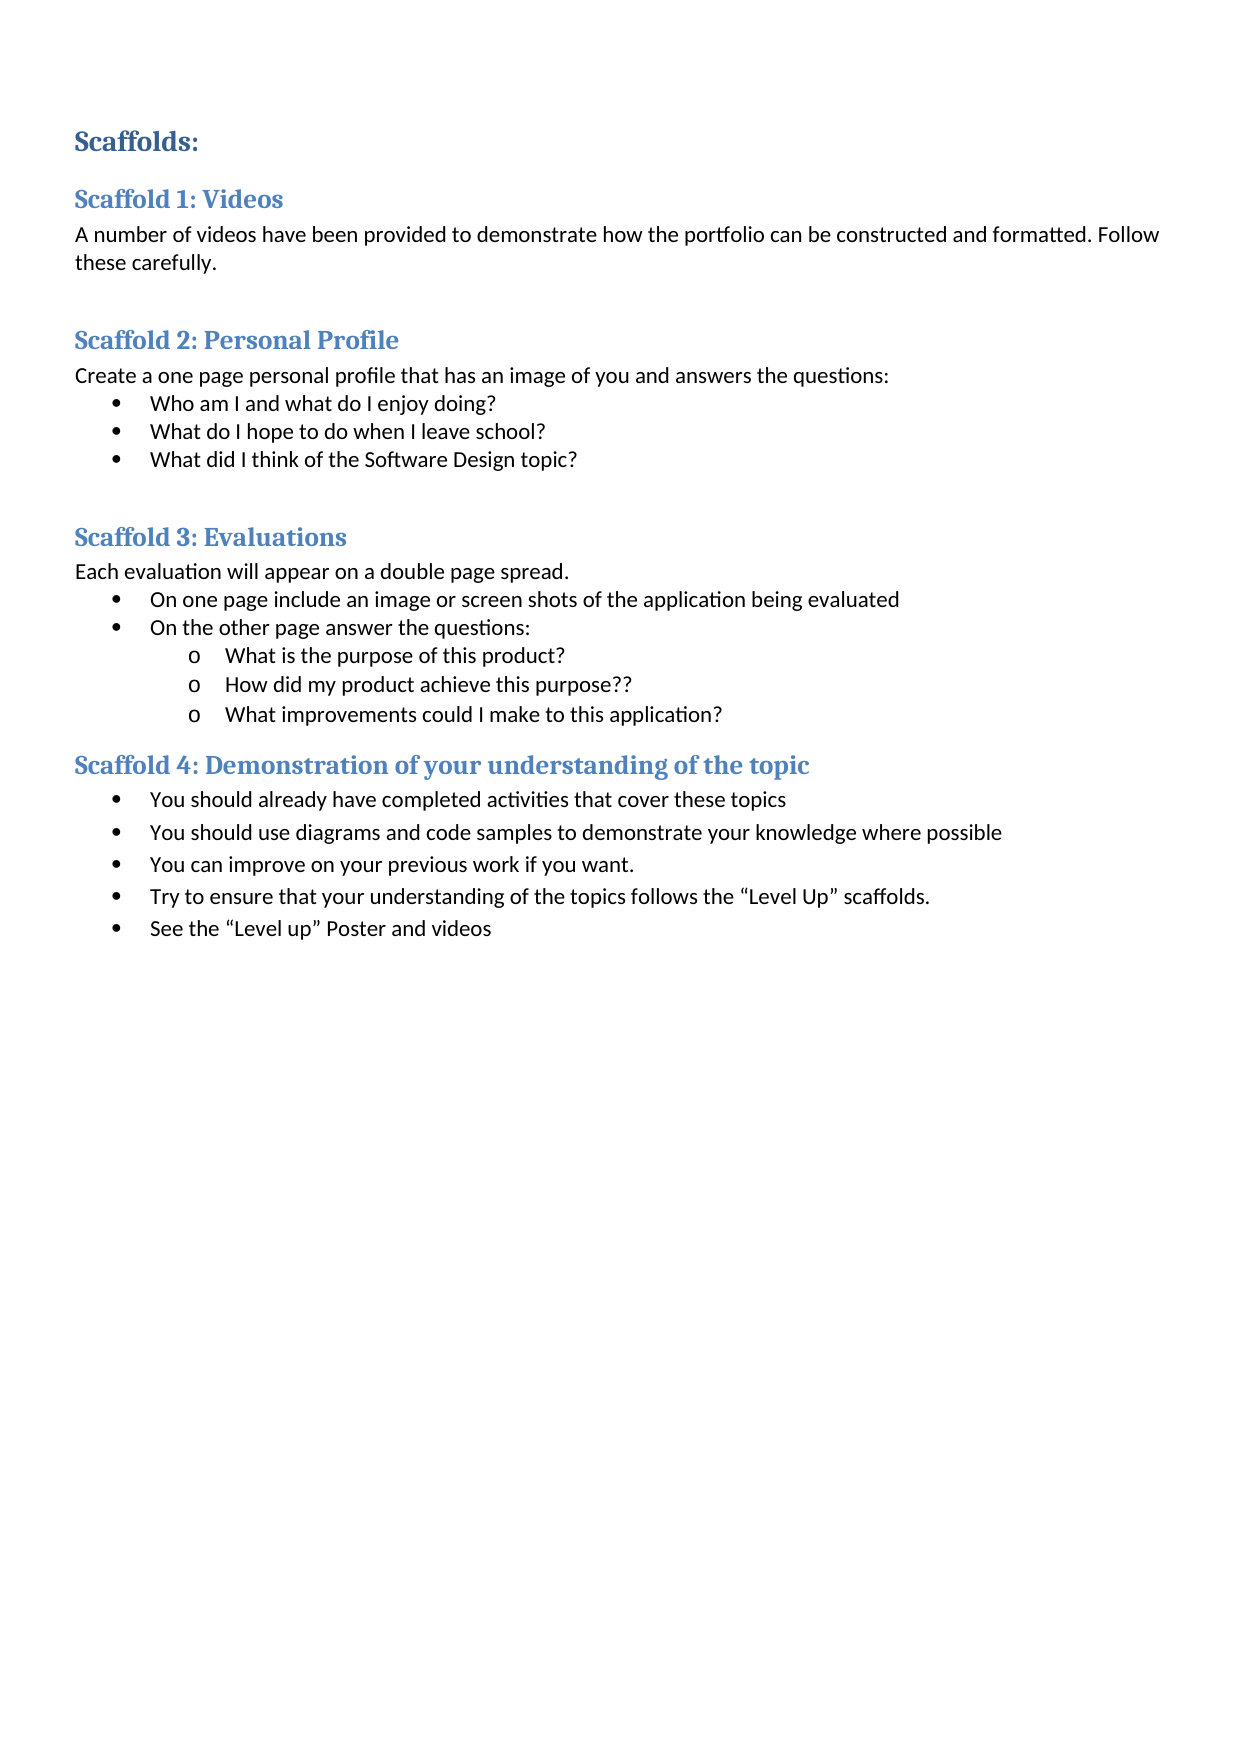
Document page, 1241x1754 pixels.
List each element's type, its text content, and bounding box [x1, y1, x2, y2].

list What do I hope to do when I leave school? [112, 417, 1165, 445]
text Each evaluation will appear on a double page spread. [75, 557, 1165, 585]
list How did my product achieve this purpose?? [187, 671, 1165, 700]
list What improvements could I make to this application? [187, 700, 1165, 729]
list You can improve on your previous work if you want. [112, 850, 1165, 878]
list See the “Level up” Poster and videos [112, 914, 1165, 942]
subtitle Scaffold 3: Evaluations [75, 522, 1165, 553]
text A number of videos have been provided to demonstrate how the portfolio can be constructed and formatted. Follow these carefully. [75, 220, 1165, 276]
subtitle Scaffolds: [75, 125, 1165, 158]
subtitle Scaffold 4: Demonstration of your understanding of the topic [75, 750, 1165, 781]
list What is the purpose of this product? [187, 641, 1165, 671]
list Try to ensure that your understanding of the topics follows the “Level Up” scaffolds. [112, 882, 1165, 910]
list On the other page answer the questions: [112, 613, 1165, 641]
subtitle Scaffold 1: Videos [75, 184, 1165, 216]
list On one page include an image or screen shots of the application being evaluated [112, 585, 1165, 613]
subtitle Scaffold 2: Personal Profile [75, 325, 1165, 356]
list Who am I and what do I enjoy doing? [112, 389, 1165, 417]
list You should use diagrams and code samples to demonstrate your knowledge where possible [112, 818, 1165, 846]
list You should already have completed activities that cover these topics [112, 786, 1165, 813]
list What did I think of the Software Design topic? [112, 445, 1165, 473]
text Create a one page personal profile that has an image of you and answers the questions: [75, 361, 1165, 389]
